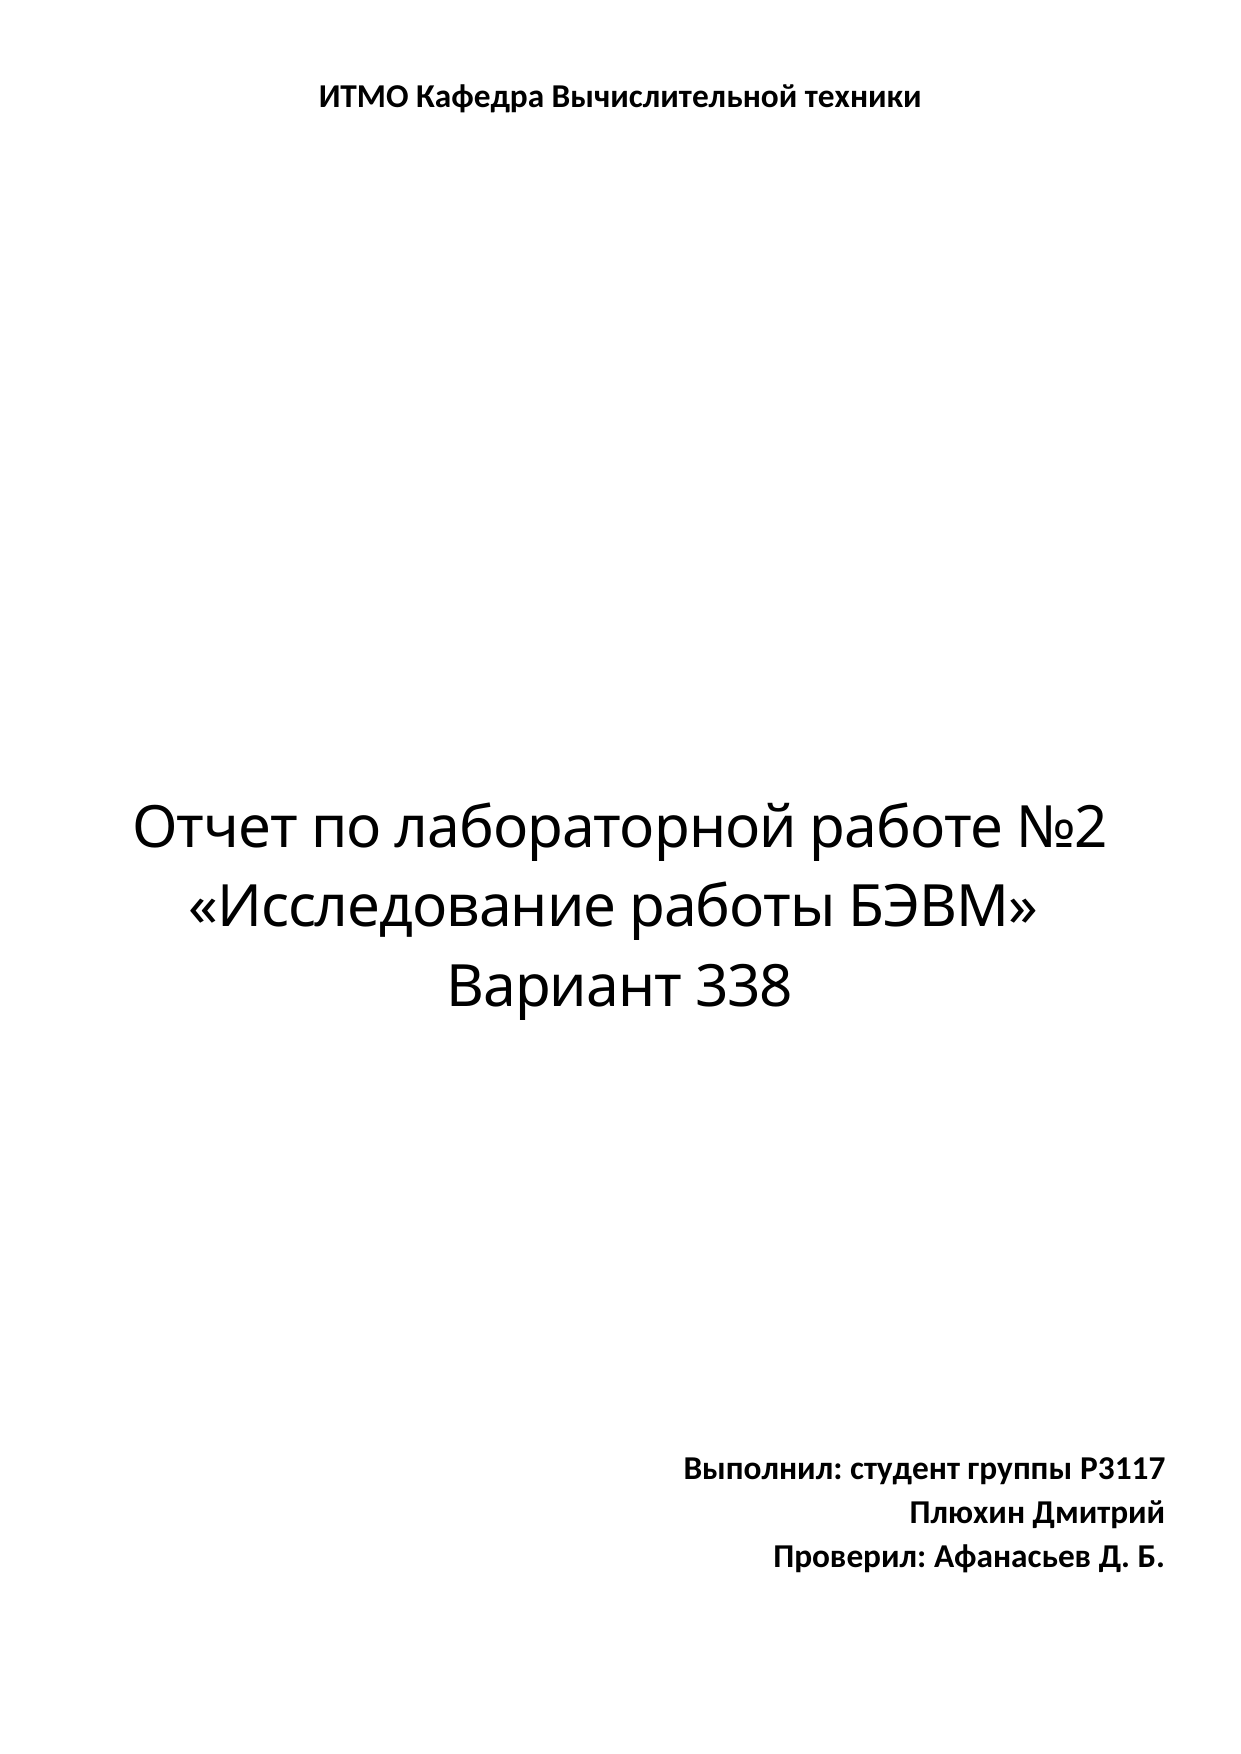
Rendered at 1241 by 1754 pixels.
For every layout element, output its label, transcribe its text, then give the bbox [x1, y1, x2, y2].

text ИТМО Кафедра Вычислительной техники [75, 75, 1165, 116]
title Отчет по лабораторной работе №2 «Исследование работы БЭВМ» Вариант 338 [75, 785, 1165, 1023]
text Выполнил: студент группы P3117 [75, 1447, 1165, 1487]
text Плюхин Дмитрий [75, 1491, 1165, 1531]
text Проверил: Афанасьев Д. Б. [75, 1535, 1165, 1575]
